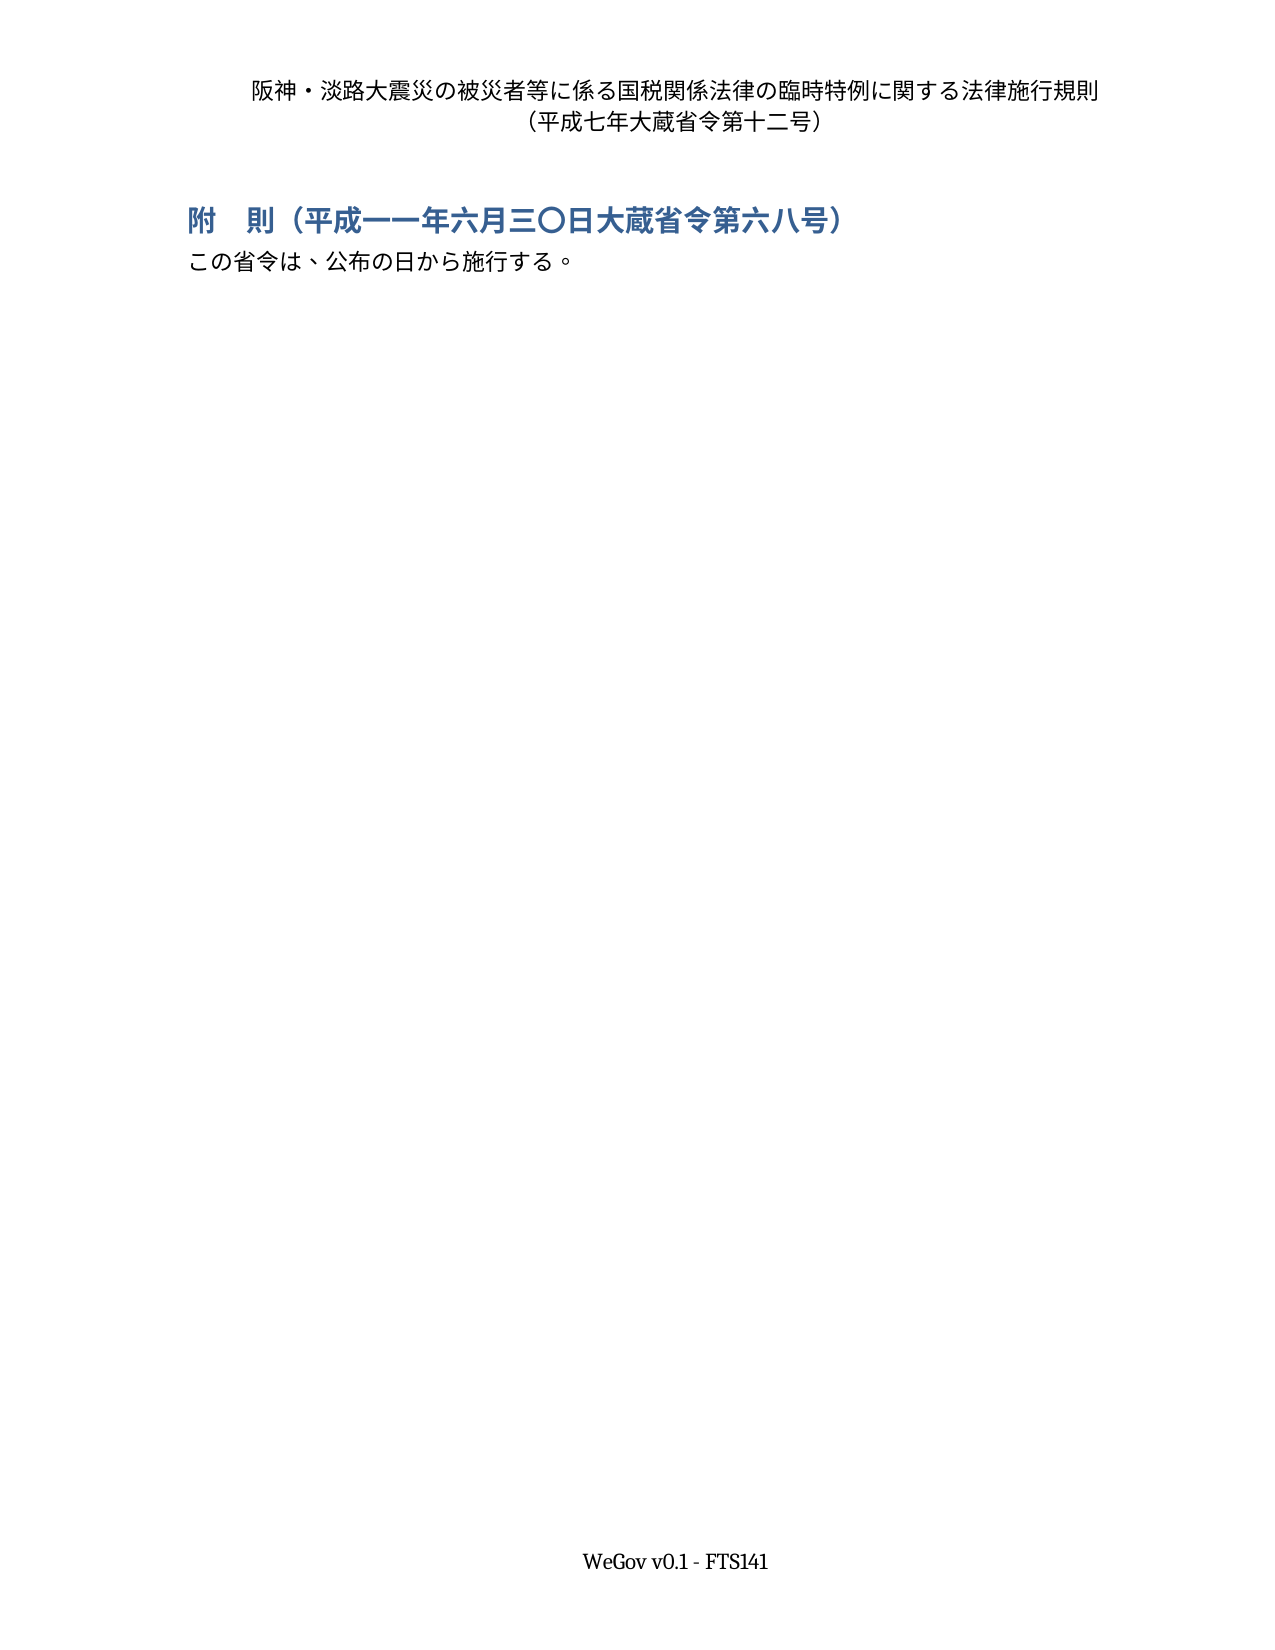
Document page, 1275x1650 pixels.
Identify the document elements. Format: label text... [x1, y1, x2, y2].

subtitle 附 則（平成一一年六月三〇日大蔵省令第六八号） [187, 200, 1087, 240]
text この省令は、公布の日から施行する。 [187, 246, 1087, 277]
